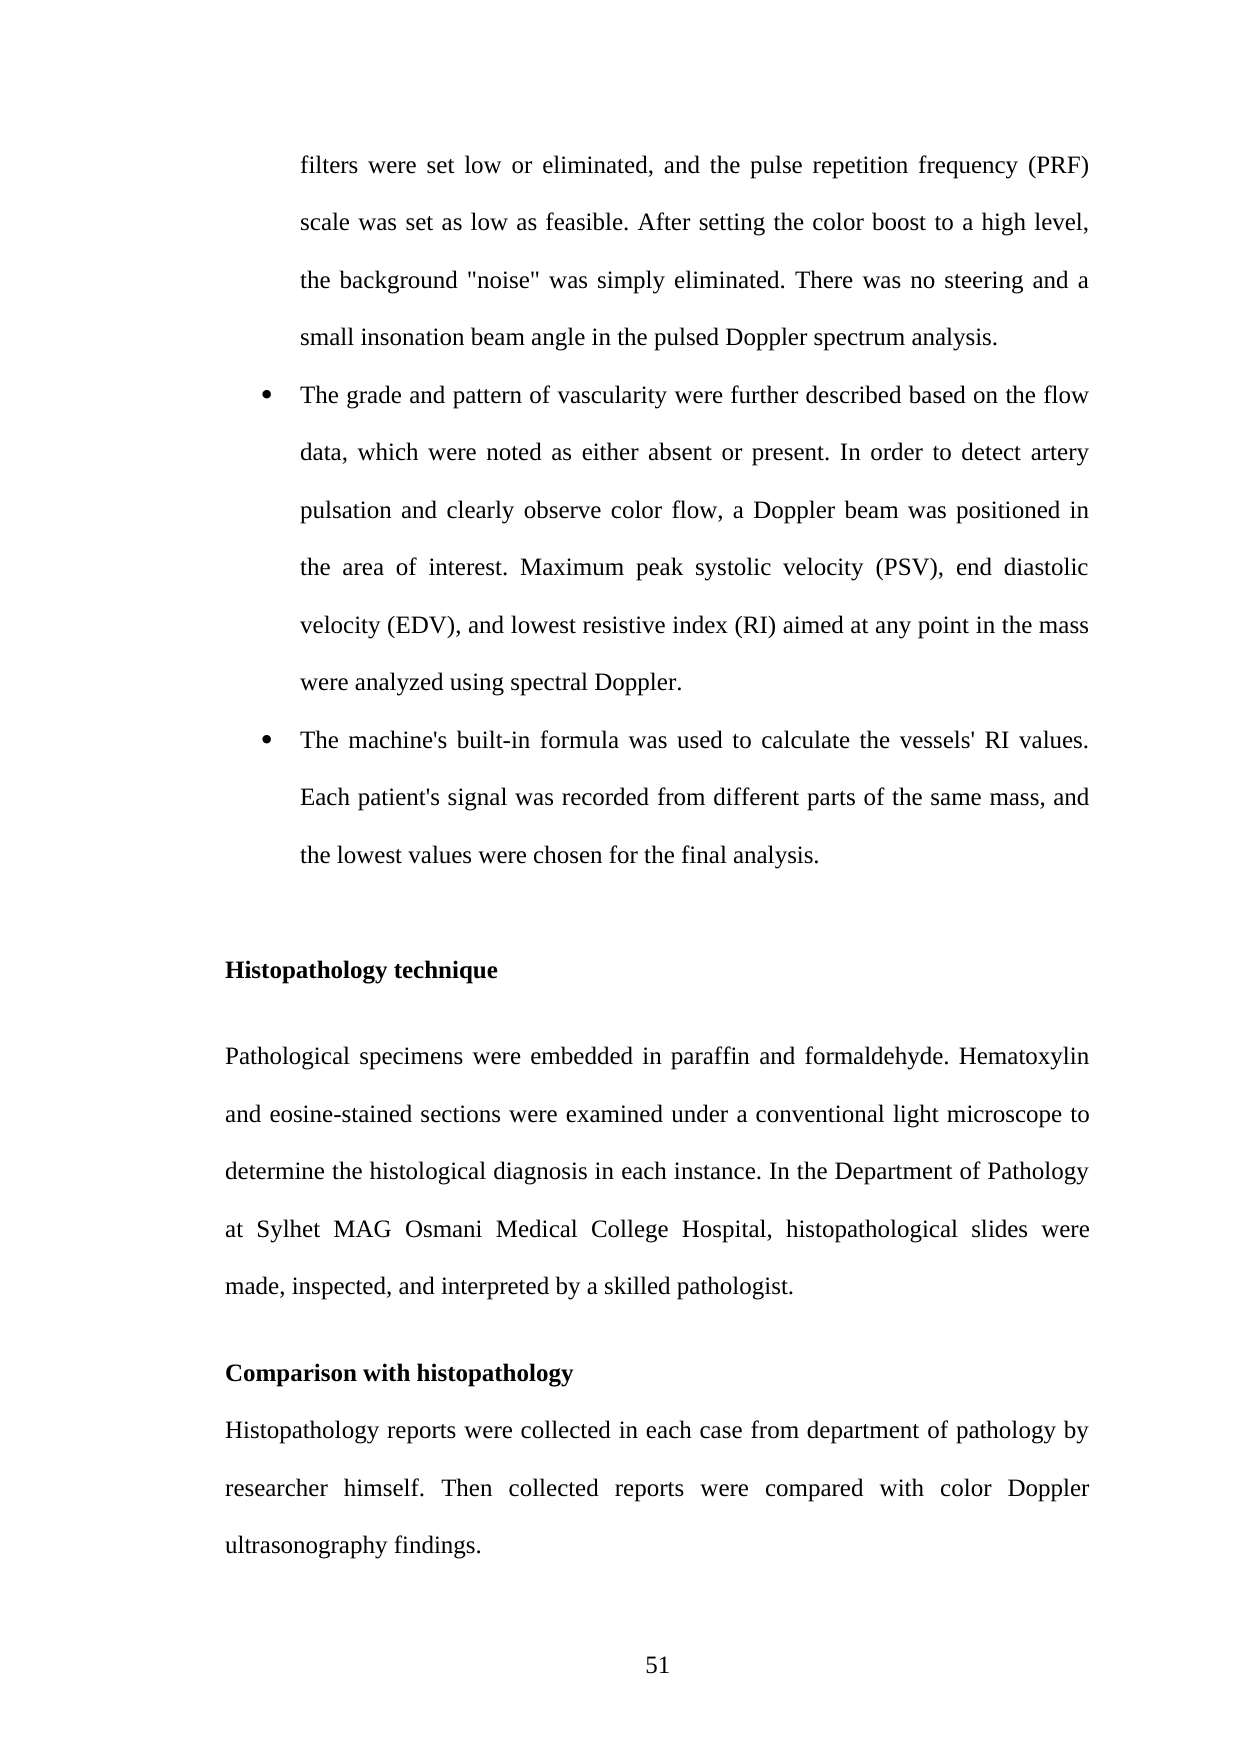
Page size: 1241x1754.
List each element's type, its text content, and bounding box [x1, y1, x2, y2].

text Histopathology technique [225, 955, 1090, 983]
list The grade and pattern of vascularity were further described based on the flow data, which were noted as either absent or present. In order to detect artery pulsation and clearly observe color flow, a Doppler beam was positioned in the area of interest. Maximum peak systolic velocity (PSV), end diastolic velocity (EDV), and lowest resistive index (RI) aimed at any point in the mass were analyzed using spectral Doppler. [262, 380, 1090, 696]
text Comparison with histopathology [225, 1358, 1090, 1387]
text Histopathology reports were collected in each case from department of pathology by researcher himself. Then collected reports were compared with color Doppler ultrasonography findings. [225, 1416, 1090, 1559]
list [262, 150, 1090, 351]
text Pathological specimens were embedded in paraffin and formaldehyde. Hematoxylin and eosine-stained sections were examined under a conventional light microscope to determine the histological diagnosis in each instance. In the Department of Pathology at Sylhet MAG Osmani Medical College Hospital, histopathological slides were made, inspected, and interpreted by a skilled pathologist. [225, 1041, 1090, 1300]
list The machine's built-in formula was used to calculate the vessels' RI values. Each patient's signal was recorded from different parts of the same mass, and the lowest values were chosen for the final analysis. [262, 725, 1090, 869]
